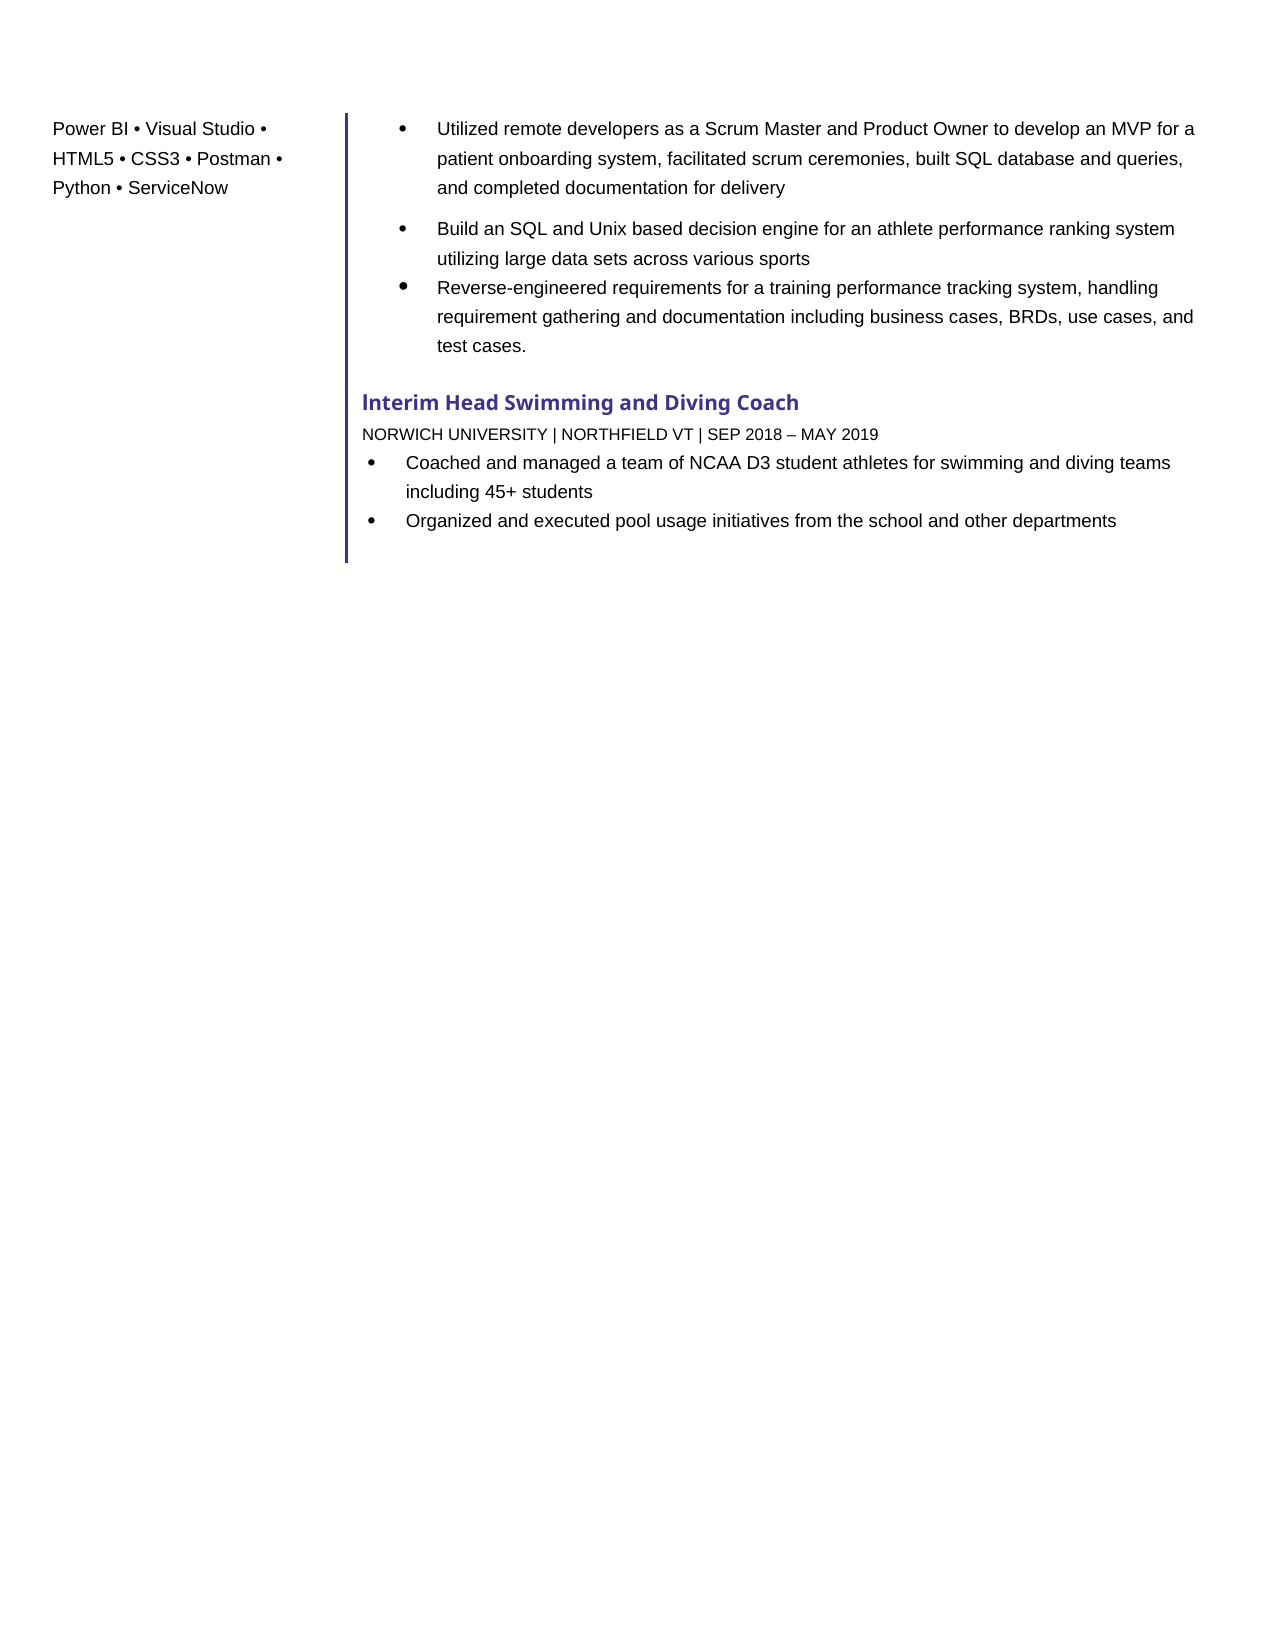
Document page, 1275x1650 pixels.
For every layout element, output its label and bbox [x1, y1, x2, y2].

table_cell [348, 113, 1219, 562]
